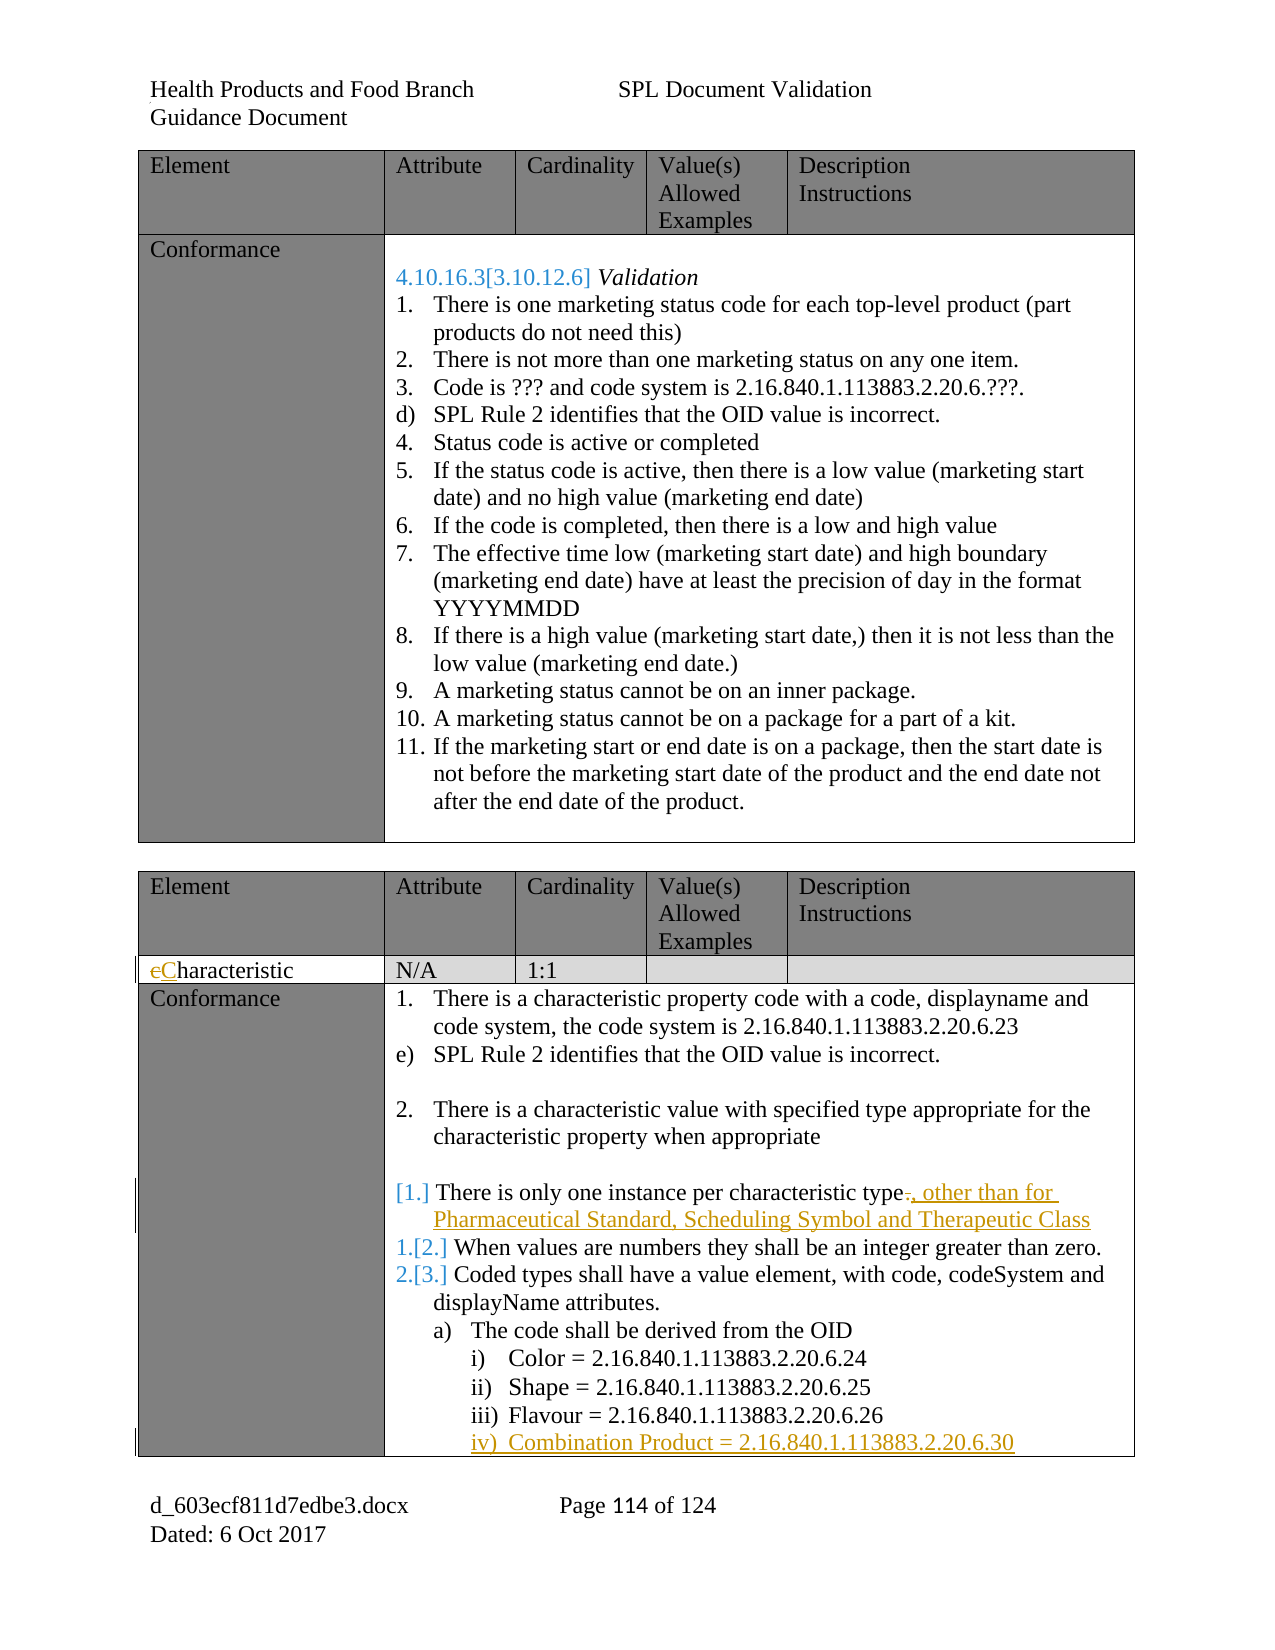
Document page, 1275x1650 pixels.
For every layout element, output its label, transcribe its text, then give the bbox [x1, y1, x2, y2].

table_header Element [139, 872, 384, 955]
table_header Description Instructions [788, 151, 1134, 234]
table_cell 1:1 [516, 956, 646, 983]
table_cell [788, 956, 1134, 983]
table_header Cardinality [516, 151, 646, 234]
table_header Value(s) Allowed Examples [647, 872, 787, 955]
table_header Cardinality [516, 872, 646, 955]
table_cell Conformance [139, 235, 384, 842]
table_header Element [139, 151, 384, 234]
table_cell Conformance [139, 984, 384, 1456]
table_cell Validation There is one marketing status code for each top-level product (part products do not need this) There is not more than one marketing status on any one item. Code is ??? and code system is 2.16.840.1.113883.2.20.6.???. SPL Rule 2 identifies that the OID value is incorrect. Status code is active or completed If the status code is active, then there is a low value (marketing start date) and no high value (marketing end date) If the code is completed, then there is a low and high value The effective time low (marketing start date) and high boundary (marketing end date) have at least the precision of day in the format YYYYMMDD If there is a high value (marketing start date,) then it is not less than the low value (marketing end date.) A marketing status cannot be on an inner package. A marketing status cannot be on a package for a part of a kit. If the marketing start or end date is on a package, then the start date is not before the marketing start date of the product and the end date not after the end date of the product. [385, 235, 1134, 842]
table_header Value(s) Allowed Examples [647, 151, 787, 234]
table_cell [647, 956, 787, 983]
table_header Description Instructions [788, 872, 1134, 955]
table_cell haracteristic [139, 956, 384, 983]
table_header Attribute [385, 151, 515, 234]
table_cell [385, 984, 1134, 1456]
table_cell N/A [385, 956, 515, 983]
table_header Attribute [385, 872, 515, 955]
